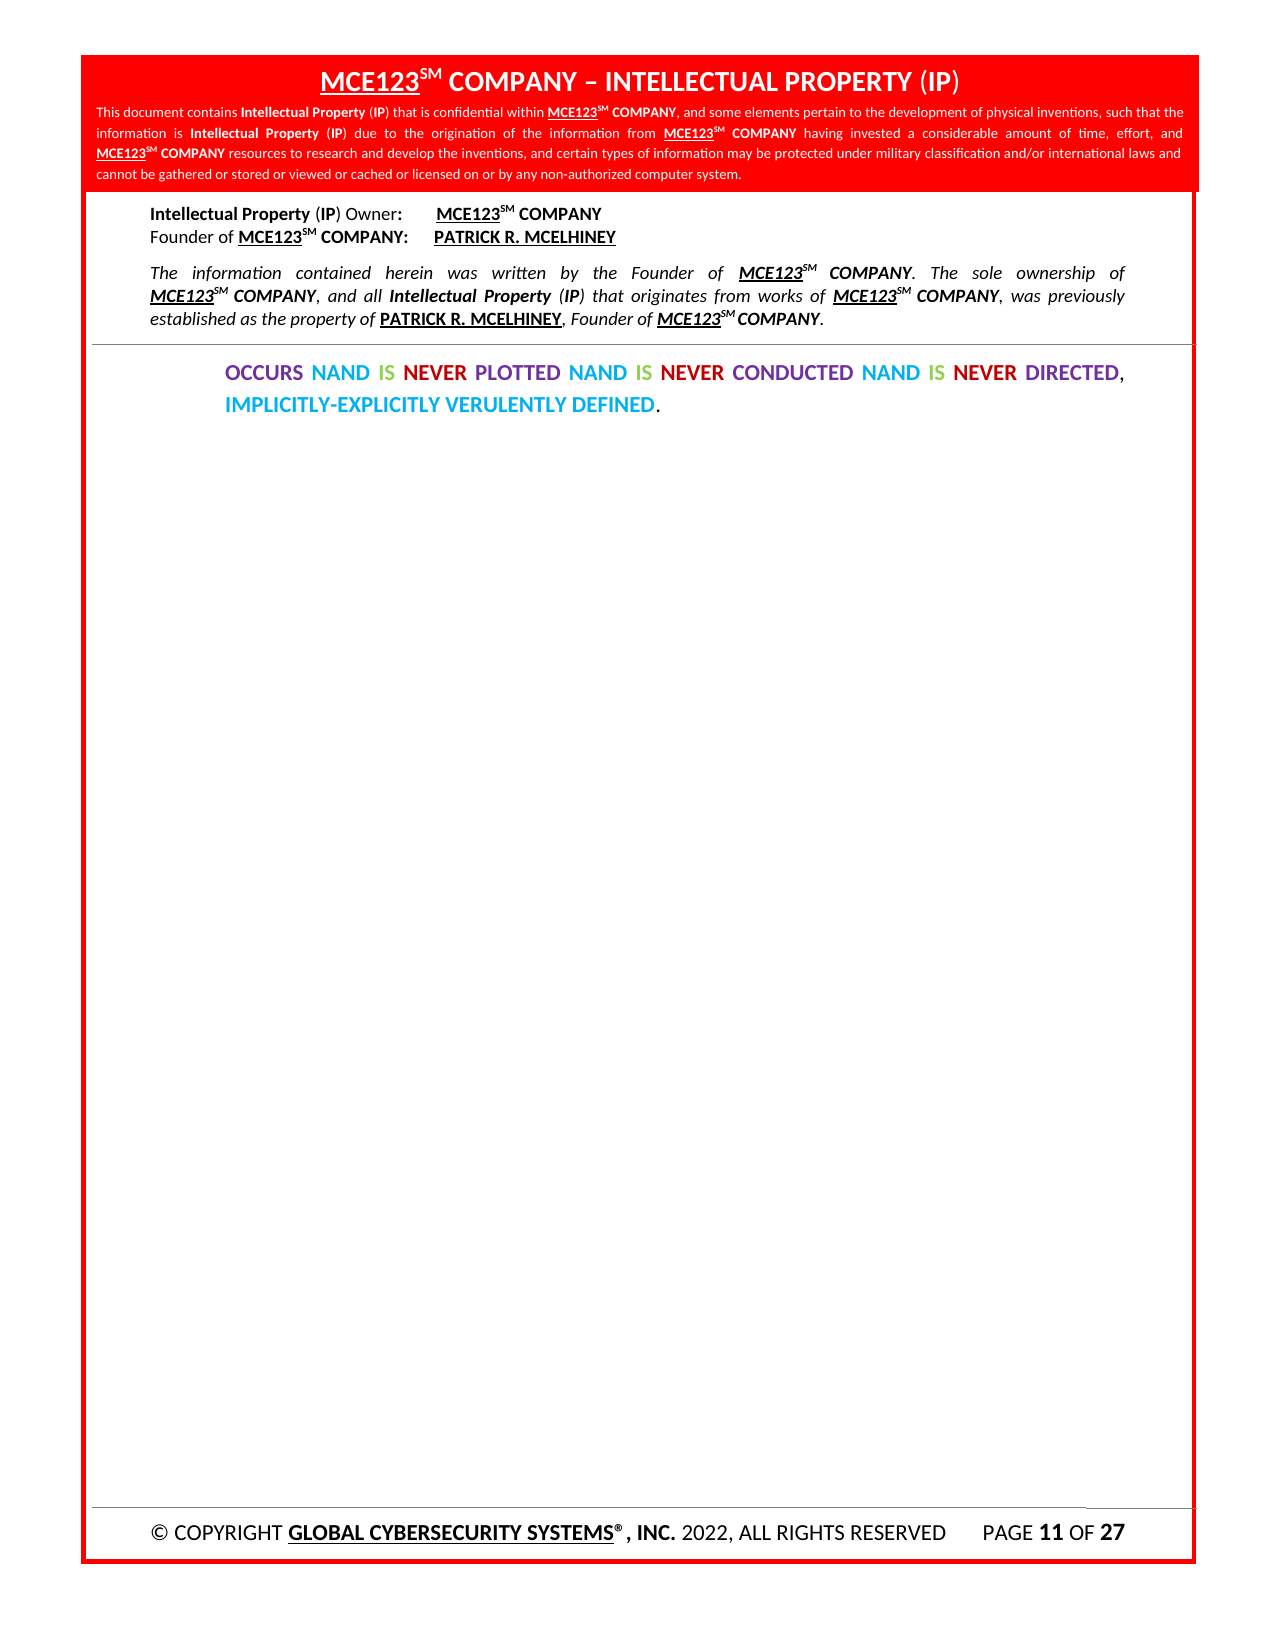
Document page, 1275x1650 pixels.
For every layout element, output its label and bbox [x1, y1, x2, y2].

text [187, 358, 1125, 418]
